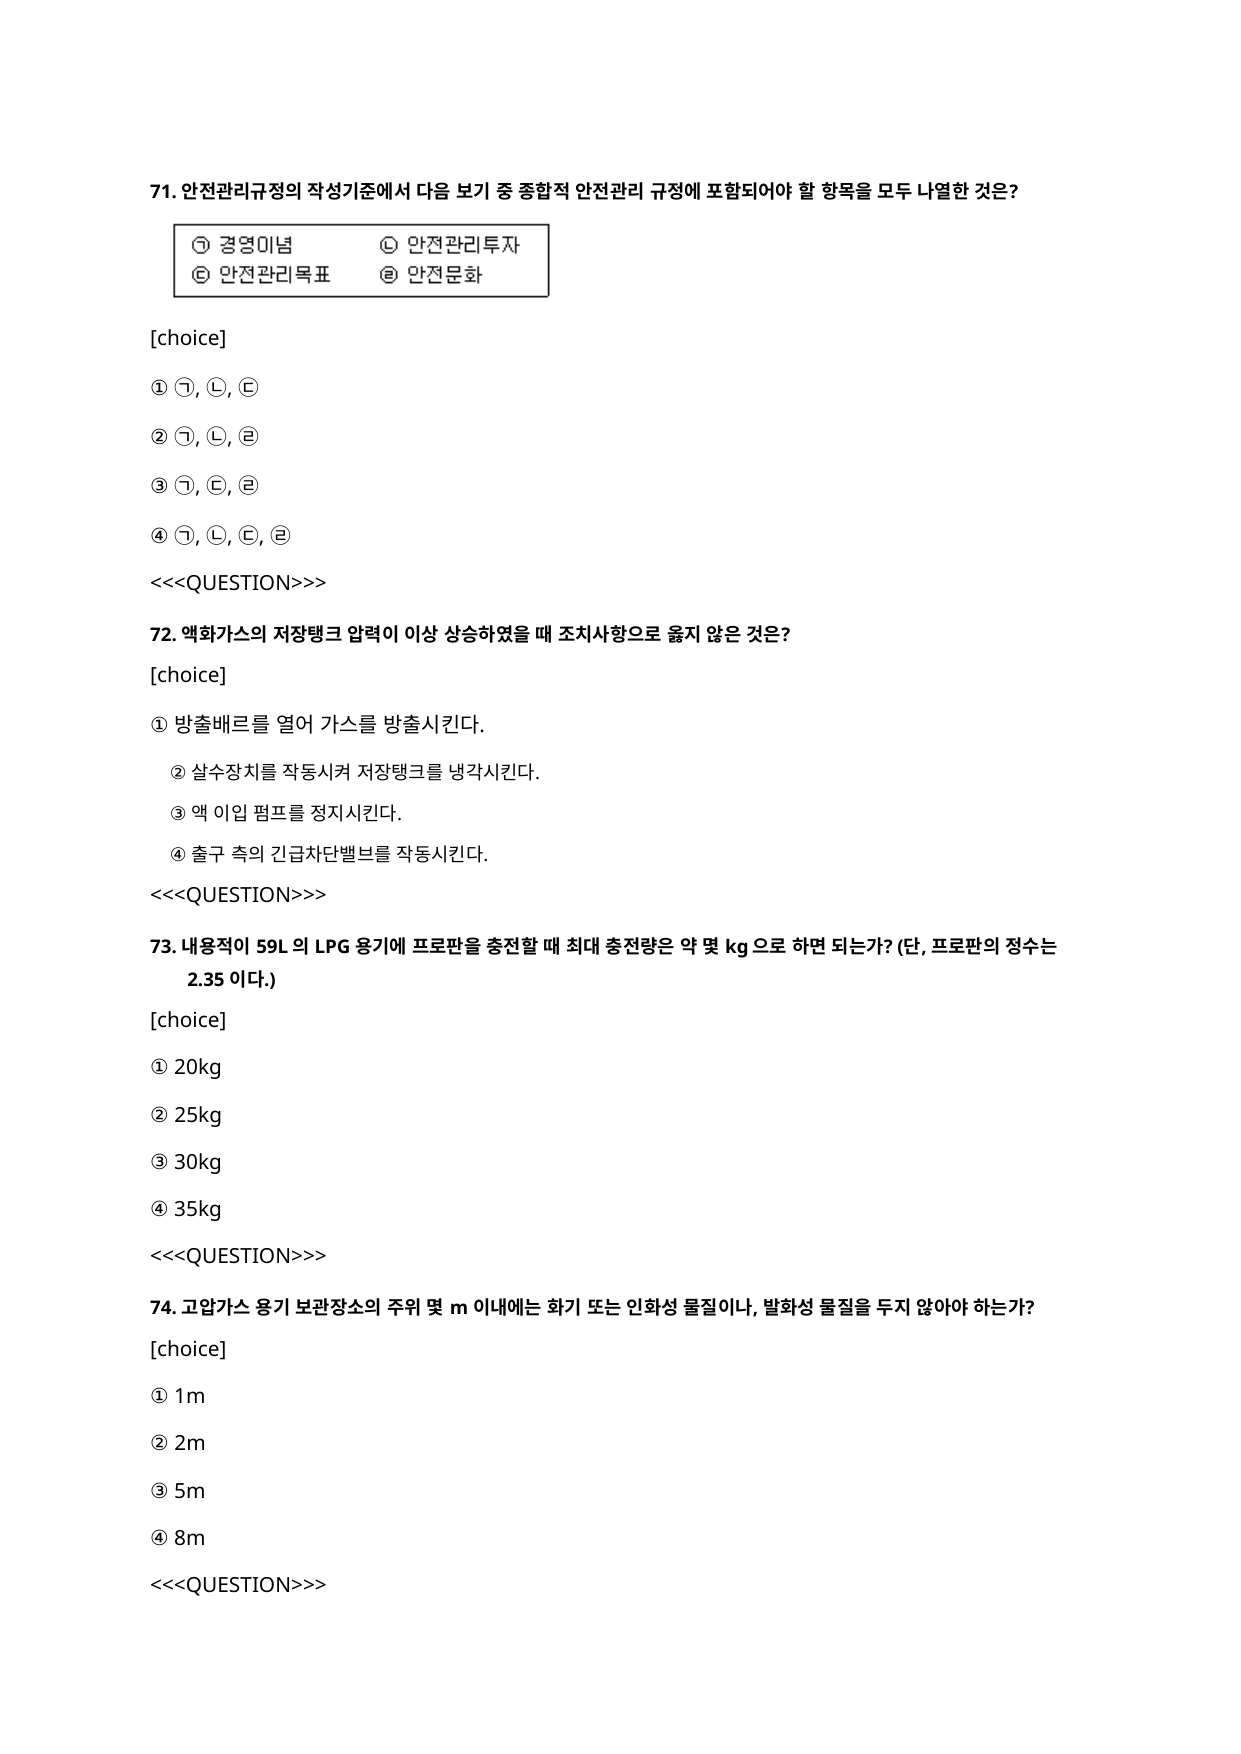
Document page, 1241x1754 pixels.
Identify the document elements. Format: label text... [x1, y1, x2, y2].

text <<<QUESTION>>> [150, 568, 1090, 597]
text ② 25kg [150, 1100, 1090, 1128]
text ④ ㉠, ㉡, ㉢, ㉣ [150, 519, 1090, 549]
text [choice] [150, 323, 1090, 352]
text <<<QUESTION>>> [150, 1570, 1090, 1599]
text ④ 8m [150, 1523, 1090, 1552]
text [choice] [150, 1334, 1090, 1362]
text 72. 액화가스의 저장탱크 압력이 이상 상승하였을 때 조치사항으로 옳지 않은 것은? [150, 620, 1090, 647]
text ② 2m [150, 1428, 1090, 1457]
text ③ 액 이입 펌프를 정지시킨다. [150, 798, 1090, 825]
text ④ 출구 측의 긴급차단밸브를 작동시킨다. [150, 839, 1090, 866]
text ③ ㉠, ㉢, ㉣ [150, 469, 1090, 500]
text [choice] [150, 1005, 1090, 1033]
text ③ 30kg [150, 1147, 1090, 1175]
text ① 1m [150, 1381, 1090, 1410]
text ④ 35kg [150, 1194, 1090, 1223]
text ② ㉠, ㉡, ㉣ [150, 420, 1090, 450]
text ③ 5m [150, 1476, 1090, 1504]
text [choice] [150, 661, 1090, 689]
text <<<QUESTION>>> [150, 880, 1090, 908]
text 74. 고압가스 용기 보관장소의 주위 몇 m 이내에는 화기 또는 인화성 물질이나, 발화성 물질을 두지 않아야 하는가? [150, 1293, 1090, 1320]
text ① 방출배르를 열어 가스를 방출시킨다. [150, 708, 1090, 738]
text 71. 안전관리규정의 작성기준에서 다음 보기 중 종합적 안전관리 규정에 포함되어야 할 항목을 모두 나열한 것은? [150, 177, 1090, 204]
text <<<QUESTION>>> [150, 1242, 1090, 1270]
picture [169, 218, 556, 304]
text ② 살수장치를 작동시켜 저장탱크를 냉각시킨다. [150, 757, 1090, 784]
text ① ㉠, ㉡, ㉢ [150, 371, 1090, 401]
text ① 20kg [150, 1052, 1090, 1081]
text 73. 내용적이 59L의 LPG 용기에 프로판을 충전할 때 최대 충전량은 약 몇 kg으로 하면 되는가? (단, 프로판의 정수는 2.35 이다.) [150, 932, 1090, 991]
